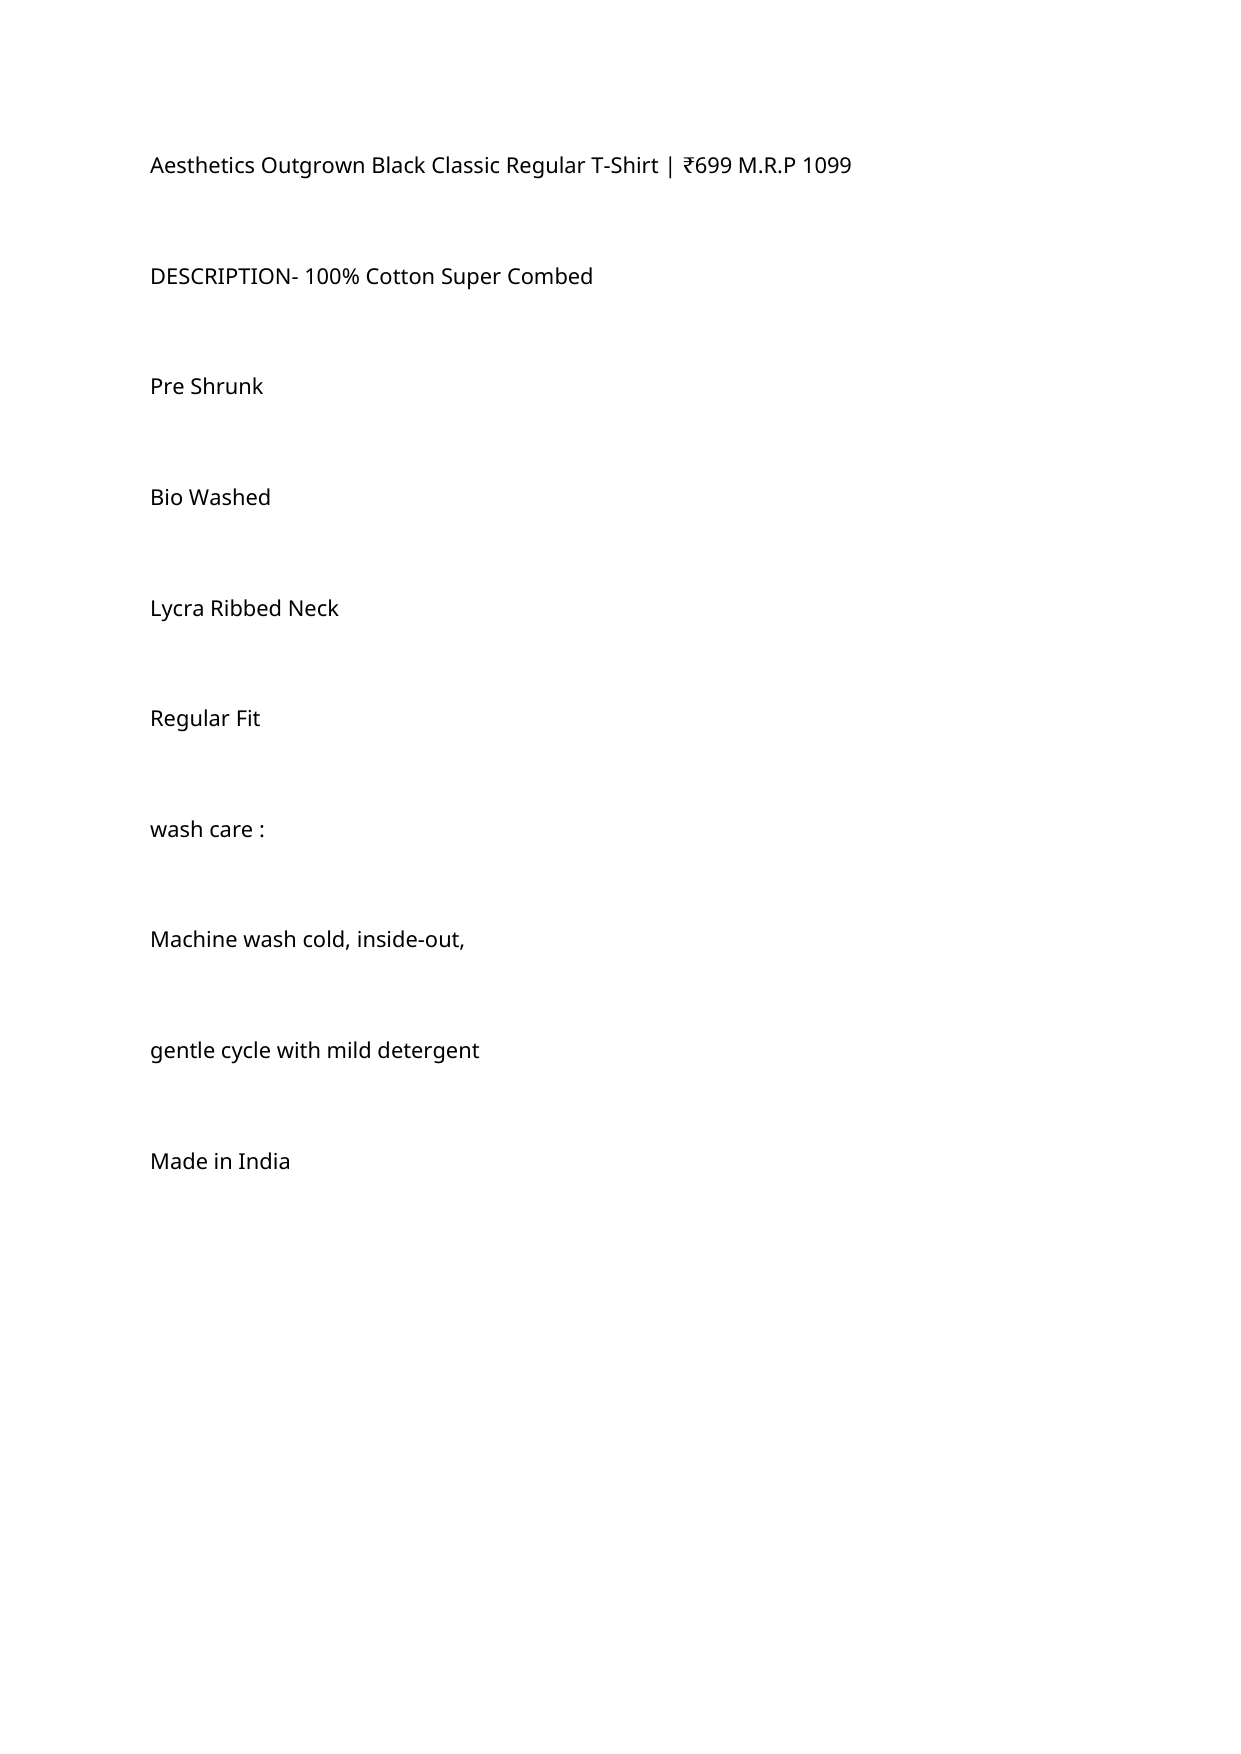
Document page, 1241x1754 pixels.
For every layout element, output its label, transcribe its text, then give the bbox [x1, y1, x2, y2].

text Aesthetics Outgrown Black Classic Regular T-Shirt | ₹699 M.R.P 1099 [150, 150, 1090, 180]
text Bio Washed [150, 482, 1090, 512]
text Made in India [150, 1146, 1090, 1175]
text DESCRIPTION- 100% Cotton Super Combed [150, 261, 1090, 290]
text Regular Fit [150, 703, 1090, 733]
text wash care : [150, 814, 1090, 843]
text Lycra Ribbed Neck [150, 592, 1090, 622]
text gentle cycle with mild detergent [150, 1035, 1090, 1065]
text Machine wash cold, inside-out, [150, 924, 1090, 954]
text Pre Shrunk [150, 371, 1090, 401]
